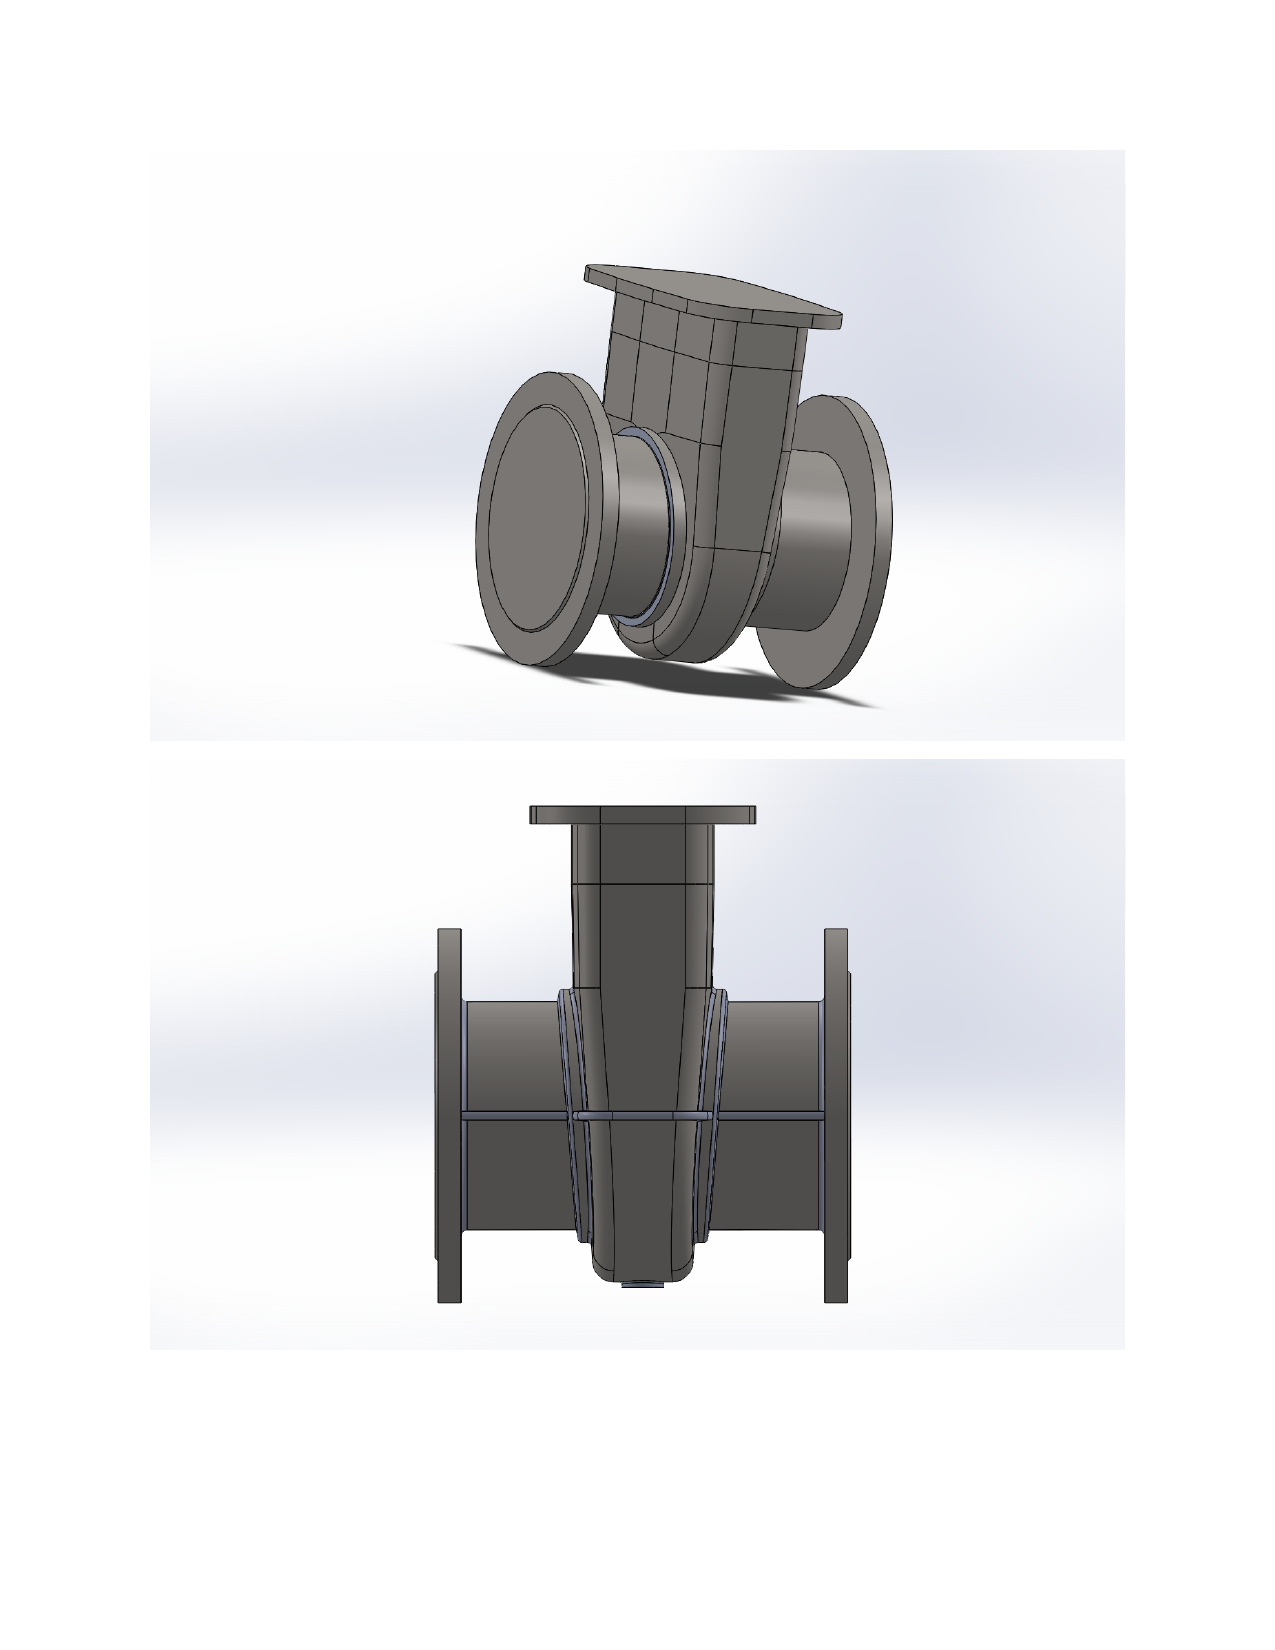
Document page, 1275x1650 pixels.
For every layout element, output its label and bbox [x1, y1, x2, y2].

picture [150, 150, 1125, 741]
picture [150, 759, 1125, 1350]
